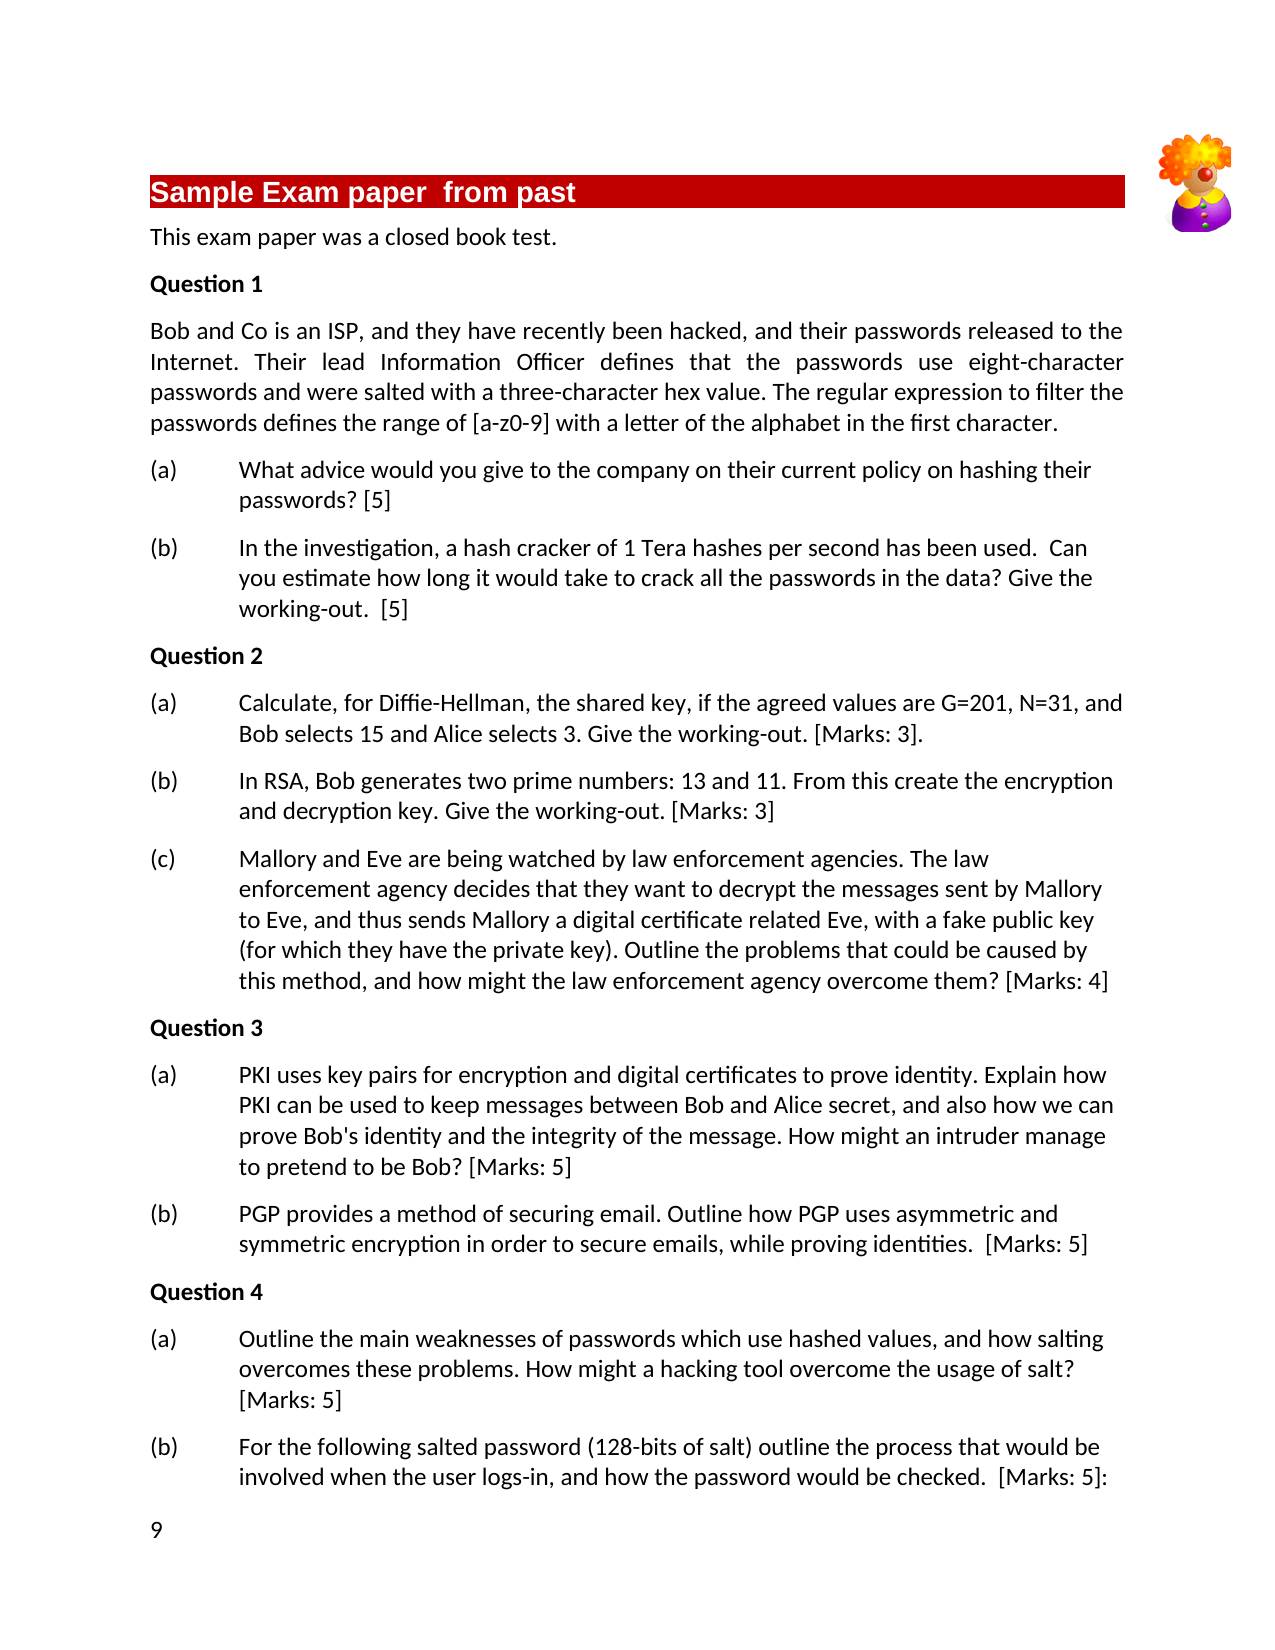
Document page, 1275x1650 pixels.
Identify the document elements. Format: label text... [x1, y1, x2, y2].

text Question 2 [150, 640, 1125, 671]
text (a) Outline the main weaknesses of passwords which use hashed values, and how salting overcomes these problems. How might a hacking tool overcome the usage of salt? [Marks: 5] [150, 1323, 1125, 1414]
text (b) In the investigation, a hash cracker of 1 Tera hashes per second has been used. Can you estimate how long it would take to crack all the passwords in the data? Give the working-out. [5] [150, 532, 1125, 623]
text (a) Calculate, for Diffie-Hellman, the shared key, if the agreed values are G=201, N=31, and Bob selects 15 and Alice selects 3. Give the working-out. [Marks: 3]. [150, 687, 1125, 748]
text (b) In RSA, Bob generates two prime numbers: 13 and 11. From this create the encryption and decryption key. Give the working-out. [Marks: 3] [150, 765, 1125, 826]
text (a) PKI uses key pairs for encryption and digital certificates to prove identity. Explain how PKI can be used to keep messages between Bob and Alice secret, and also how we can prove Bob's identity and the integrity of the message. How might an intruder manage to pretend to be Bob? [Marks: 5] [150, 1059, 1125, 1181]
text Question 4 [150, 1276, 1125, 1306]
text Question 3 [150, 1012, 1125, 1042]
text (c) Mallory and Eve are being watched by law enforcement agencies. The law enforcement agency decides that they want to decrypt the messages sent by Mallory to Eve, and thus sends Mallory a digital certificate related Eve, with a fake public key (for which they have the private key). Outline the problems that could be caused by this method, and how might the law enforcement agency overcome them? [Marks: 4] [150, 843, 1125, 995]
text (a) What advice would you give to the company on their current policy on hashing their passwords? [5] [150, 454, 1125, 515]
text (b) For the following salted password (128-bits of salt) outline the process that would be involved when the user logs-in, and how the password would be checked. [Marks: 5]: [150, 1431, 1125, 1492]
subtitle Sample Exam paper from past [150, 175, 1125, 208]
text Bob and Co is an ISP, and they have recently been hacked, and their passwords released to the Internet. Their lead Information Officer defines that the passwords use eight-character passwords and were salted with a three-character hex value. The regular expression to filter the passwords defines the range of [a-z0-9] with a letter of the alphabet in the first character. [150, 315, 1125, 437]
picture [1158, 133, 1232, 232]
text Question 1 [150, 268, 1125, 299]
text This exam paper was a closed book test. [150, 221, 1125, 252]
text (b) PGP provides a method of securing email. Outline how PGP uses asymmetric and symmetric encryption in order to secure emails, while proving identities. [Marks: 5] [150, 1198, 1125, 1259]
